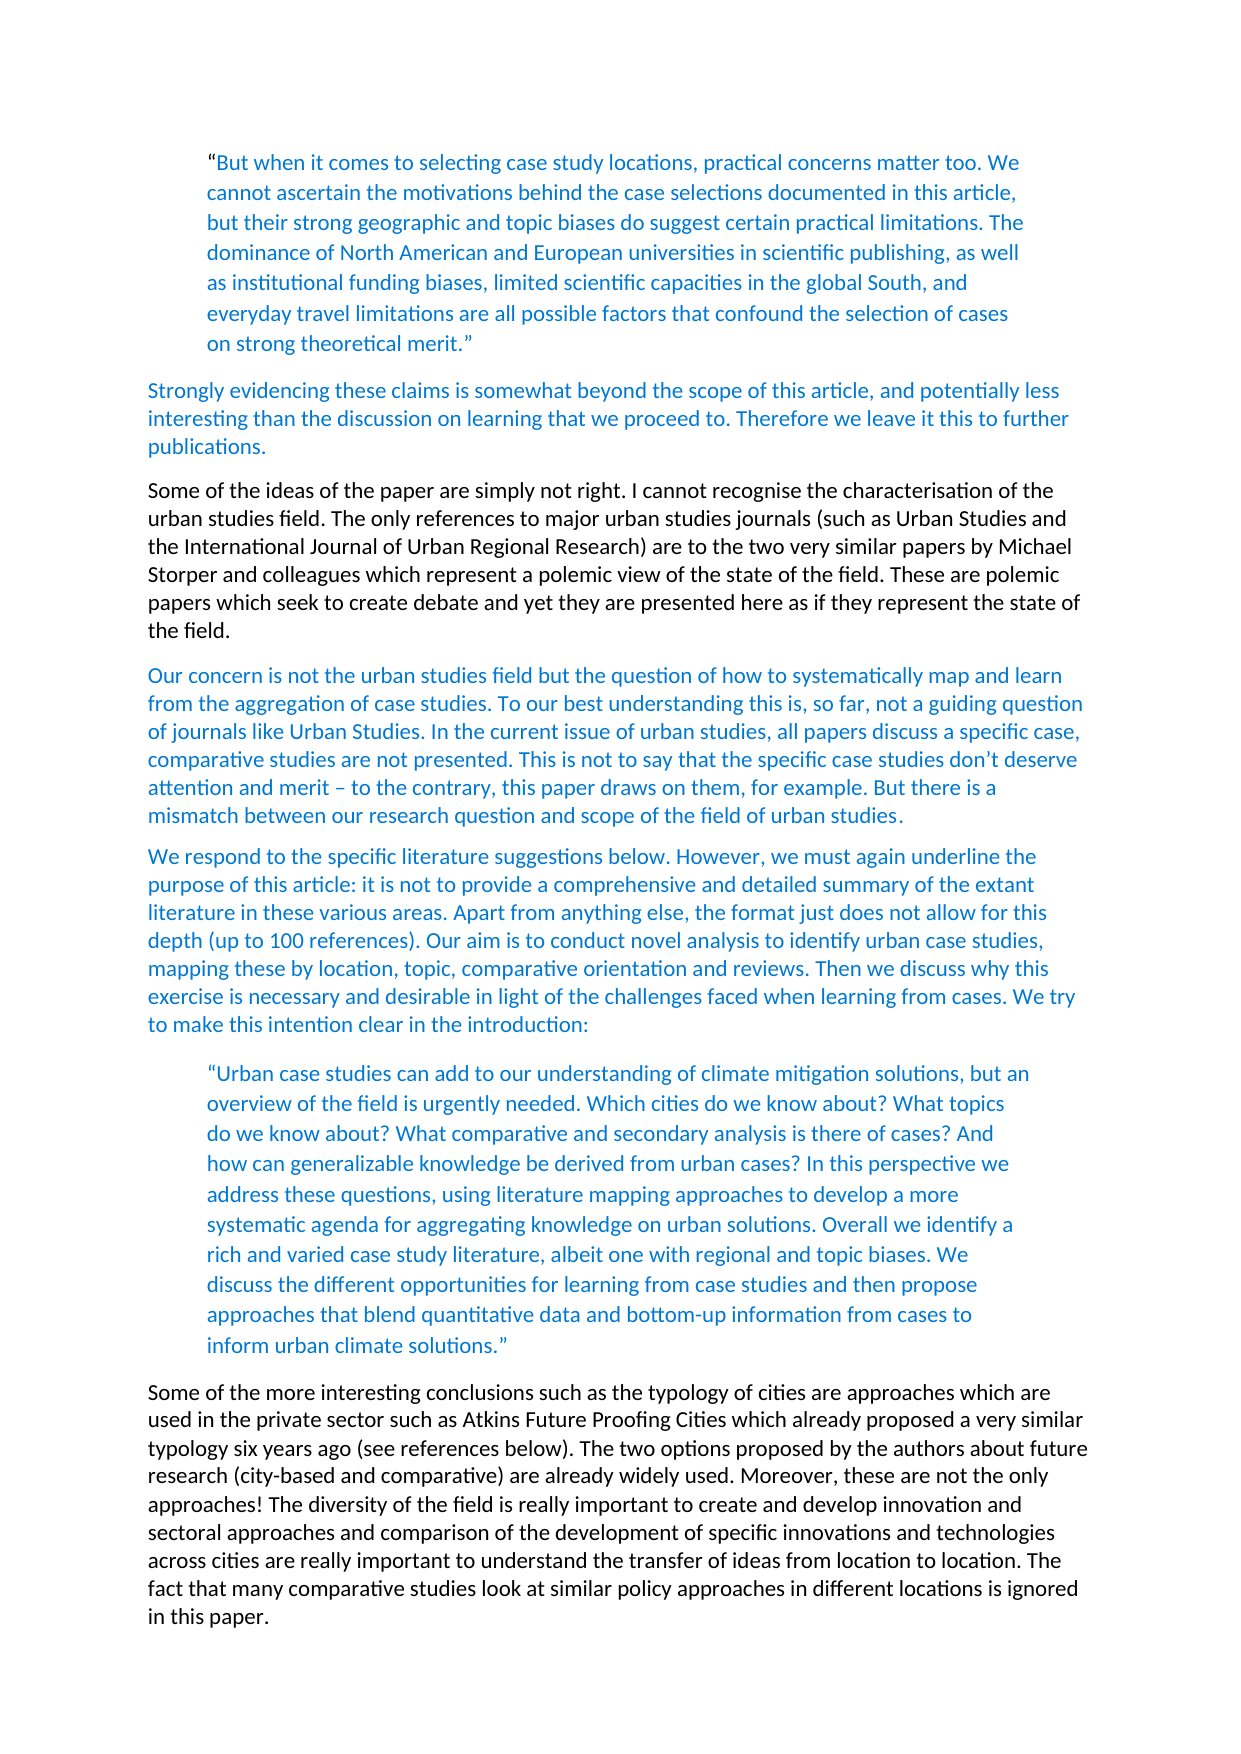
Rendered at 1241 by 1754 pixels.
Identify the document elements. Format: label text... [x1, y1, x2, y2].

text We respond to the specific literature suggestions below. However, we must again underline the purpose of this article: it is not to provide a comprehensive and detailed summary of the extant literature in these various areas. Apart from anything else, the format just does not allow for this depth (up to 100 references). Our aim is to conduct novel analysis to identify urban case studies, mapping these by location, topic, comparative orientation and reviews. Then we discuss why this exercise is necessary and desirable in light of the challenges faced when learning from cases. We try to make this intention clear in the introduction: [148, 842, 1093, 1038]
text Some of the ideas of the paper are simply not right. I cannot recognise the characterisation of the urban studies field. The only references to major urban studies journals (such as Urban Studies and the International Journal of Urban Regional Research) are to the two very similar papers by Michael Storper and colleagues which represent a polemic view of the state of the field. These are polemic papers which seek to create debate and yet they are presented here as if they represent the state of the field. [148, 476, 1093, 644]
text “Urban case studies can add to our understanding of climate mitigation solutions, but an overview of the field is urgently needed. Which cities do we know about? What topics do we know about? What comparative and secondary analysis is there of cases? And how can generalizable knowledge be derived from urban cases? In this perspective we address these questions, using literature mapping approaches to develop a more systematic agenda for aggregating knowledge on urban solutions. Overall we identify a rich and varied case study literature, albeit one with regional and topic biases. We discuss the different opportunities for learning from case studies and then propose approaches that blend quantitative data and bottom-up information from cases to inform urban climate solutions.” [207, 1059, 1033, 1359]
text Strongly evidencing these claims is somewhat beyond the scope of this article, and potentially less interesting than the discussion on learning that we proceed to. Therefore we leave it this to further publications. [148, 376, 1093, 460]
text “But when it comes to selecting case study locations, practical concerns matter too. We cannot ascertain the motivations behind the case selections documented in this article, but their strong geographic and topic biases do suggest certain practical limitations. The dominance of North American and European universities in scientific publishing, as well as institutional funding biases, limited scientific capacities in the global South, and everyday travel limitations are all possible factors that confound the selection of cases on strong theoretical merit.” [207, 148, 1033, 357]
text Some of the more interesting conclusions such as the typology of cities are approaches which are used in the private sector such as Atkins Future Proofing Cities which already proposed a very similar typology six years ago (see references below). The two options proposed by the authors about future research (city-based and comparative) are already widely used. Moreover, these are not the only approaches! The diversity of the field is really important to create and develop innovation and sectoral approaches and comparison of the development of specific innovations and technologies across cities are really important to understand the transfer of ideas from location to location. The fact that many comparative studies look at similar policy approaches in different locations is ignored in this paper. [148, 1378, 1093, 1630]
text Our concern is not the urban studies field but the question of how to systematically map and learn from the aggregation of case studies. To our best understanding this is, so far, not a guiding question of journals like Urban Studies. In the current issue of urban studies, all papers discuss a specific case, comparative studies are not presented. This is not to say that the specific case studies don’t deserve attention and merit – to the contrary, this paper draws on them, for example. But there is a mismatch between our research question and scope of the field of urban studies. [148, 661, 1093, 829]
